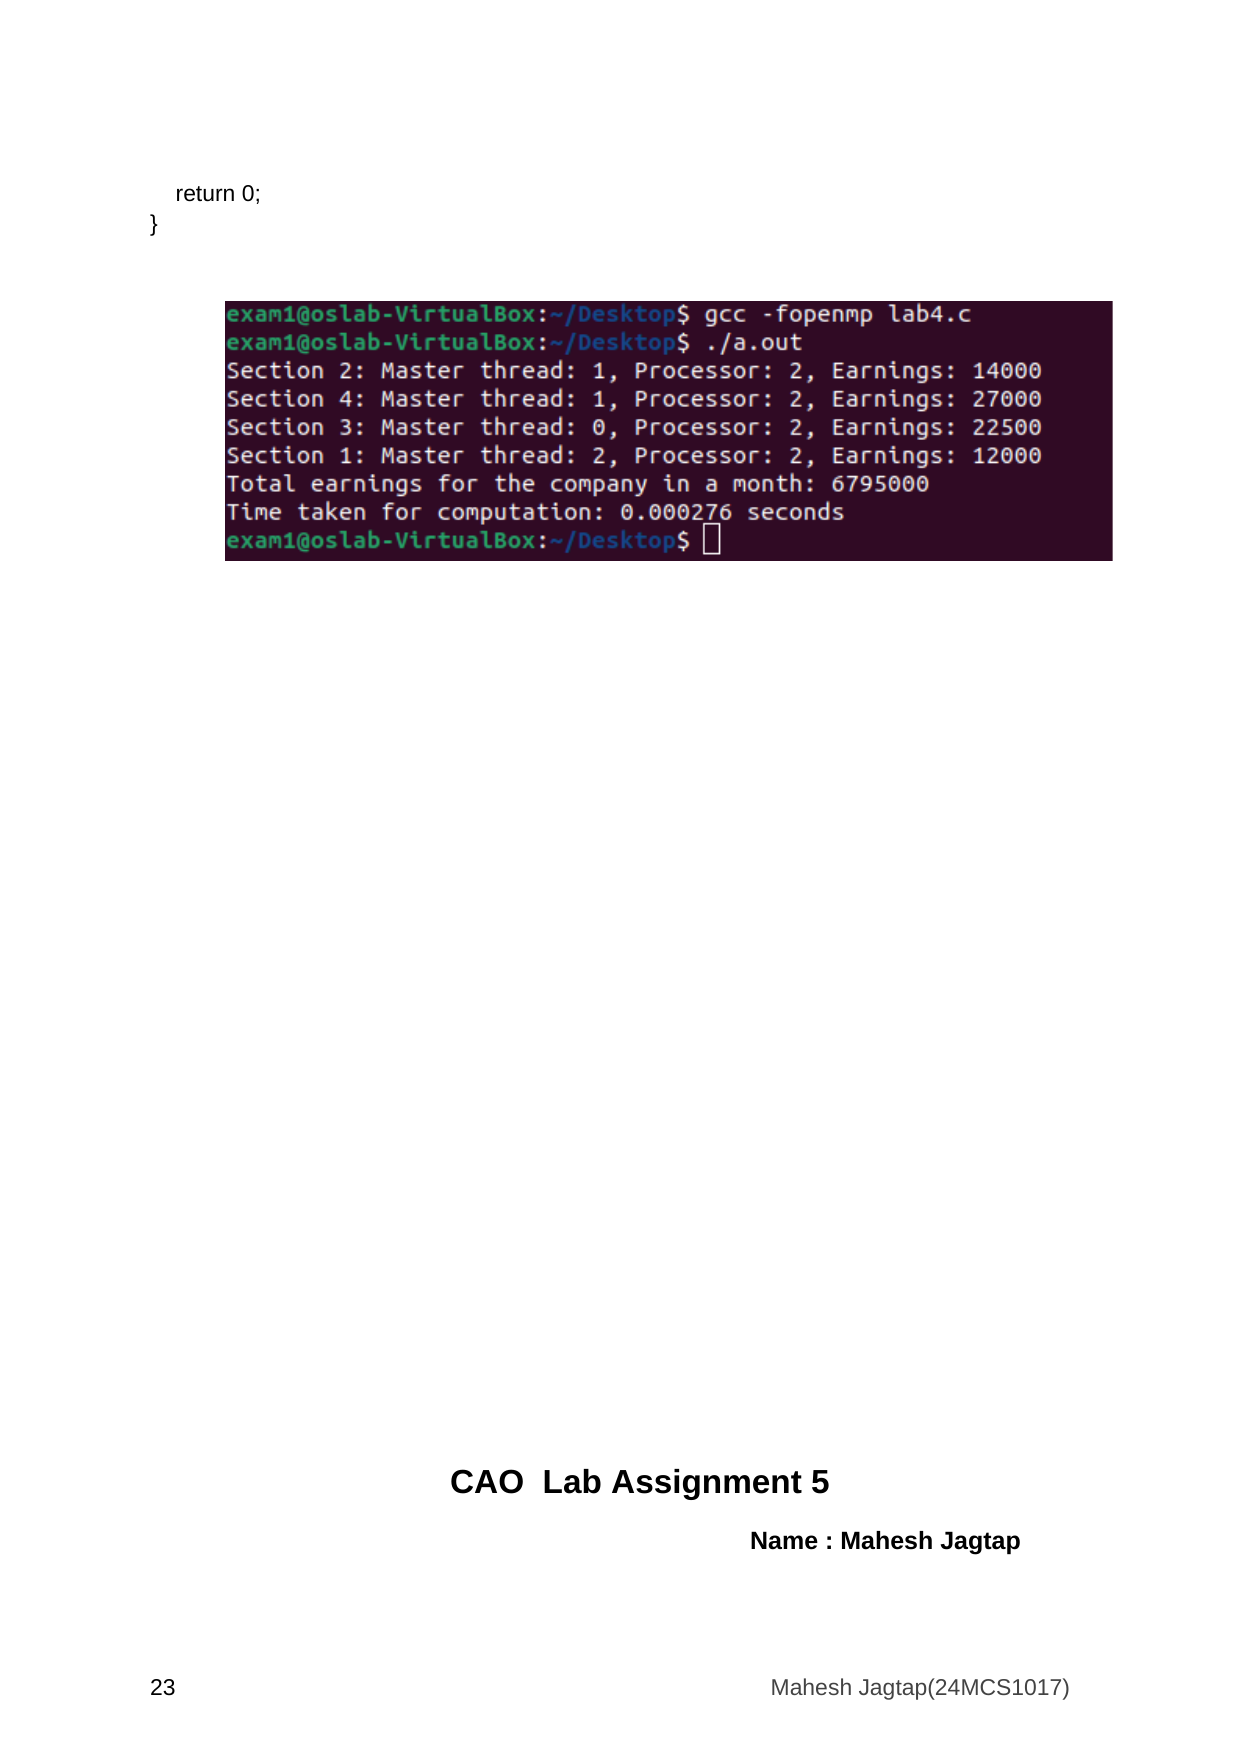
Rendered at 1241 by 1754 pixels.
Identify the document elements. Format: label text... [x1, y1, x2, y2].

subtitle CAO Lab Assignment 5 [300, 1462, 1090, 1501]
text } [150, 210, 1090, 237]
picture [225, 301, 1113, 561]
text Name : Mahesh Jagtap [300, 1526, 1090, 1554]
text return 0; [150, 180, 1090, 207]
